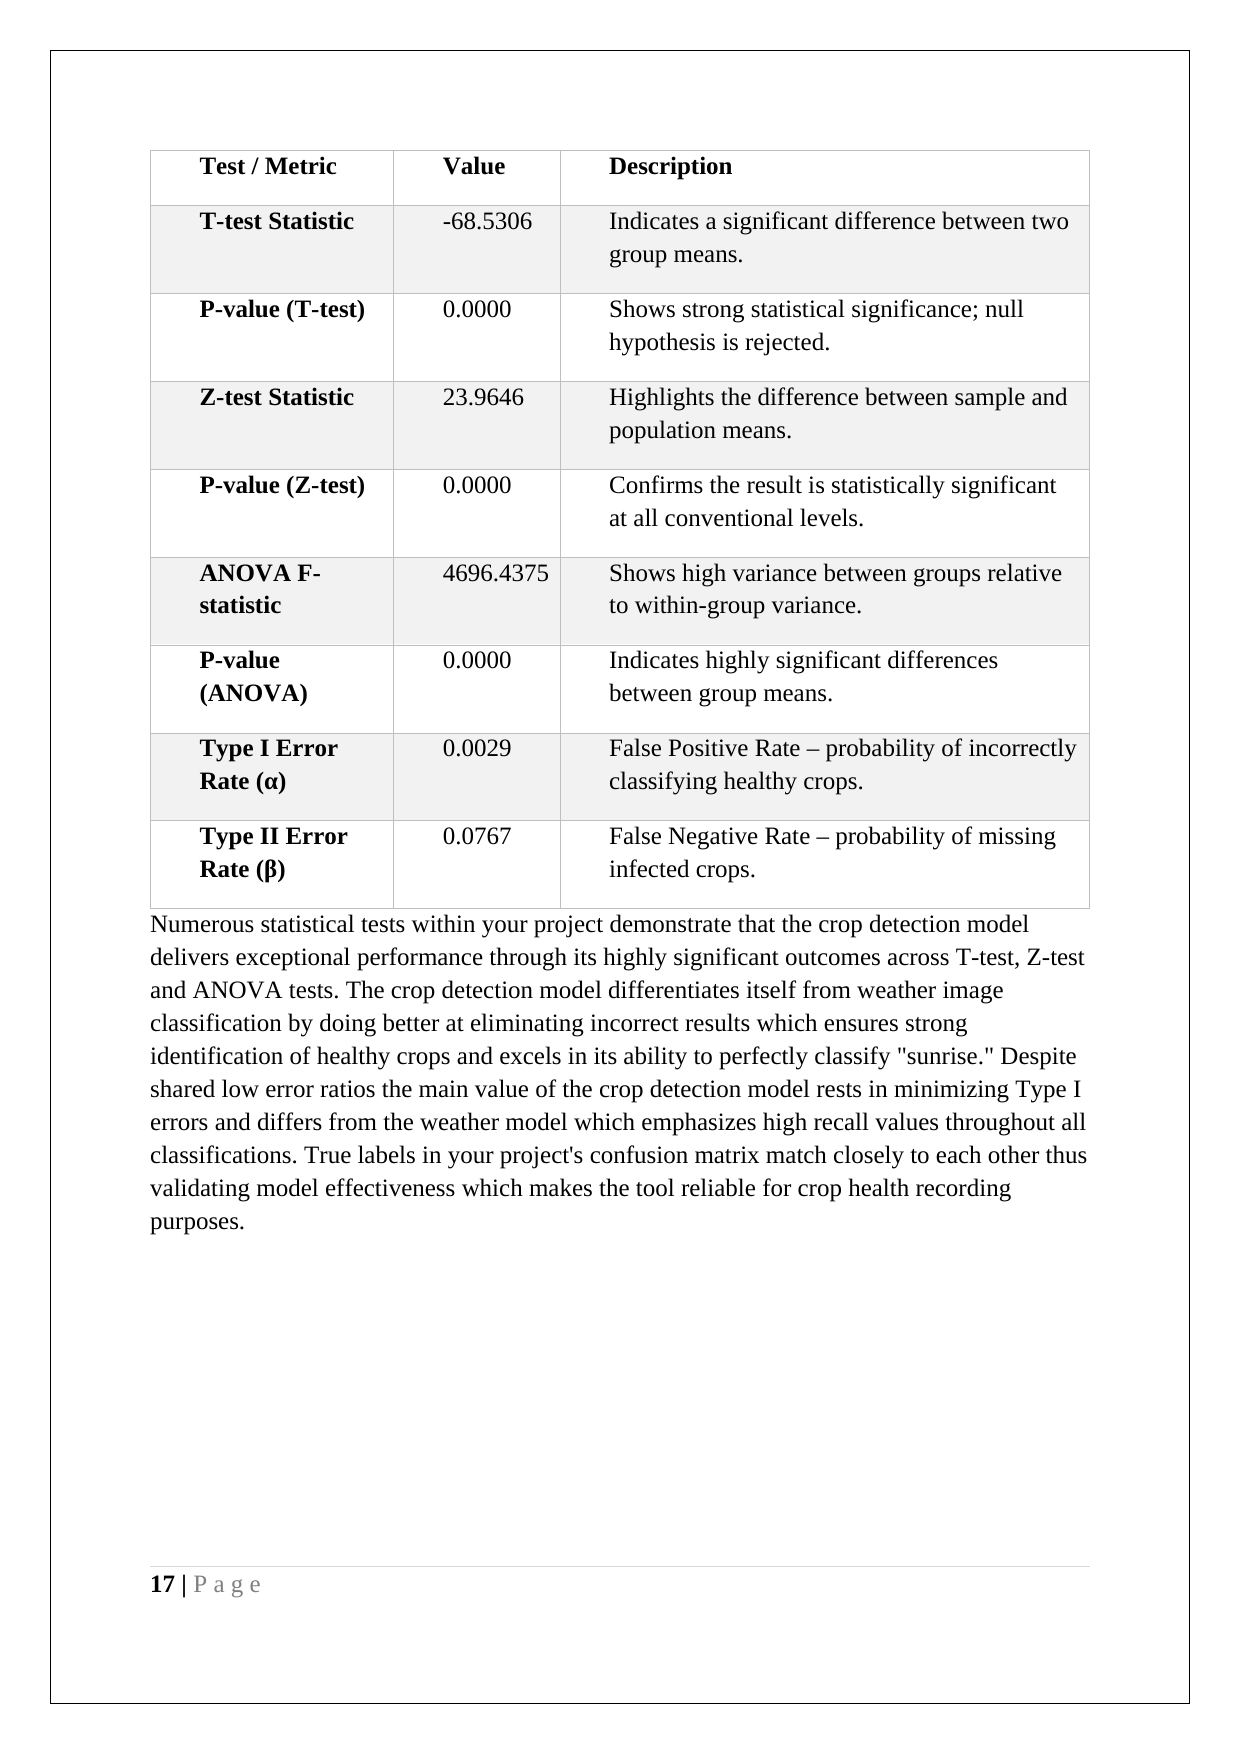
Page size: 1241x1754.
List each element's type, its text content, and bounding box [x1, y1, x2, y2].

table_cell Highlights the difference between sample and population means. [561, 382, 1089, 469]
table_cell Indicates a significant difference between two group means. [561, 206, 1089, 293]
table_cell Indicates highly significant differences between group means. [561, 646, 1089, 732]
table_cell P-value (T-test) [151, 294, 393, 381]
table_cell False Negative Rate – probability of missing infected crops. [561, 821, 1089, 908]
table_cell Confirms the result is statistically significant at all conventional levels. [561, 470, 1089, 557]
text Numerous statistical tests within your project demonstrate that the crop detection model delivers exceptional performance through its highly significant outcomes across T-test, Z-test and ANOVA tests. The crop detection model differentiates itself from weather image classification by doing better at eliminating incorrect results which ensures strong identification of healthy crops and excels in its ability to perfectly classify "sunrise." Despite shared low error ratios the main value of the crop detection model rests in minimizing Type I errors and differs from the weather model which emphasizes high recall values throughout all classifications. True labels in your project's confusion matrix match closely to each other thus validating model effectiveness which makes the tool reliable for crop health recording purposes. [150, 909, 1090, 1235]
table_cell 4696.4375 [394, 558, 560, 644]
table_cell P-value (Z-test) [151, 470, 393, 557]
table_header Value [394, 151, 560, 205]
table_cell Shows strong statistical significance; null hypothesis is rejected. [561, 294, 1089, 381]
table_cell Shows high variance between groups relative to within-group variance. [561, 558, 1089, 644]
table_cell P-value (ANOVA) [151, 646, 393, 732]
table_cell 0.0000 [394, 294, 560, 381]
table_cell 0.0767 [394, 821, 560, 908]
table_cell T-test Statistic [151, 206, 393, 293]
table_cell -68.5306 [394, 206, 560, 293]
table_cell False Positive Rate – probability of incorrectly classifying healthy crops. [561, 734, 1089, 820]
table_cell Type I Error Rate (α) [151, 734, 393, 820]
table_cell 0.0029 [394, 734, 560, 820]
table_header Description [561, 151, 1089, 205]
table_cell Type II Error Rate (β) [151, 821, 393, 908]
table_cell 23.9646 [394, 382, 560, 469]
table_header Test / Metric [151, 151, 393, 205]
table_cell Z-test Statistic [151, 382, 393, 469]
table_cell 0.0000 [394, 646, 560, 732]
table_cell ANOVA F-statistic [151, 558, 393, 644]
table_cell 0.0000 [394, 470, 560, 557]
